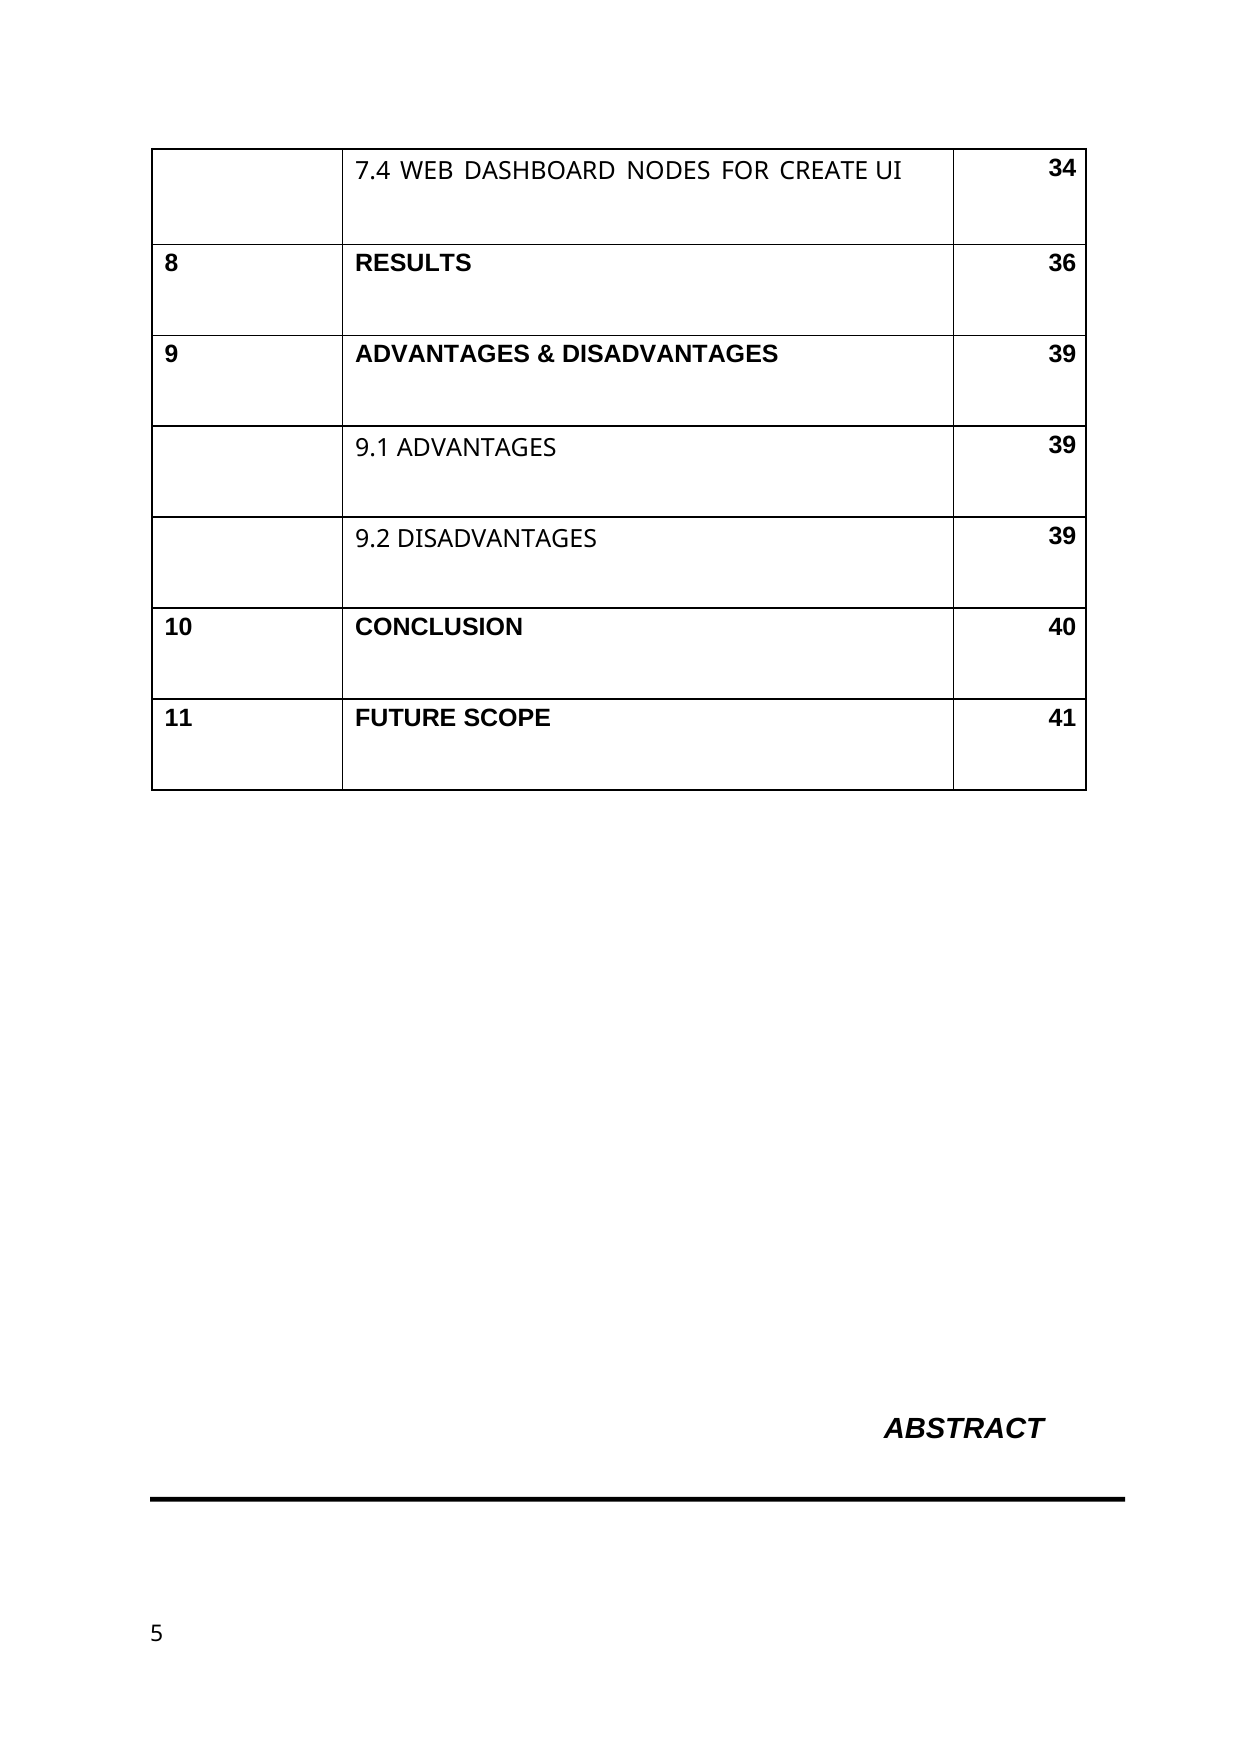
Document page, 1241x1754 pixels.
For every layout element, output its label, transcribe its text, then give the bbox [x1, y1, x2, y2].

table_header 34 [954, 150, 1085, 244]
table_cell 39 [954, 336, 1085, 425]
table_cell 9 [153, 336, 342, 425]
table_cell 9.1 ADVANTAGES [343, 427, 953, 516]
table_cell 11 [153, 700, 342, 789]
table_cell CONCLUSION [343, 609, 953, 698]
table_header 7.4 WEB DASHBOARD NODES FOR CREATE UI [343, 150, 953, 244]
table_cell [153, 518, 342, 607]
table_cell RESULTS [343, 245, 953, 334]
table_cell 10 [153, 609, 342, 698]
table_cell ADVANTAGES & DISADVANTAGES [343, 336, 953, 425]
table_cell FUTURE SCOPE [343, 700, 953, 789]
table_cell [153, 427, 342, 516]
table_cell 36 [954, 245, 1085, 334]
table_header [153, 150, 342, 244]
table_cell 40 [954, 609, 1085, 698]
table_cell 41 [954, 700, 1085, 789]
table_cell 39 [954, 518, 1085, 607]
table_cell 39 [954, 427, 1085, 516]
text ABSTRACT [50, 1411, 1044, 1444]
table_cell 9.2 DISADVANTAGES [343, 518, 953, 607]
table_cell 8 [153, 245, 342, 334]
